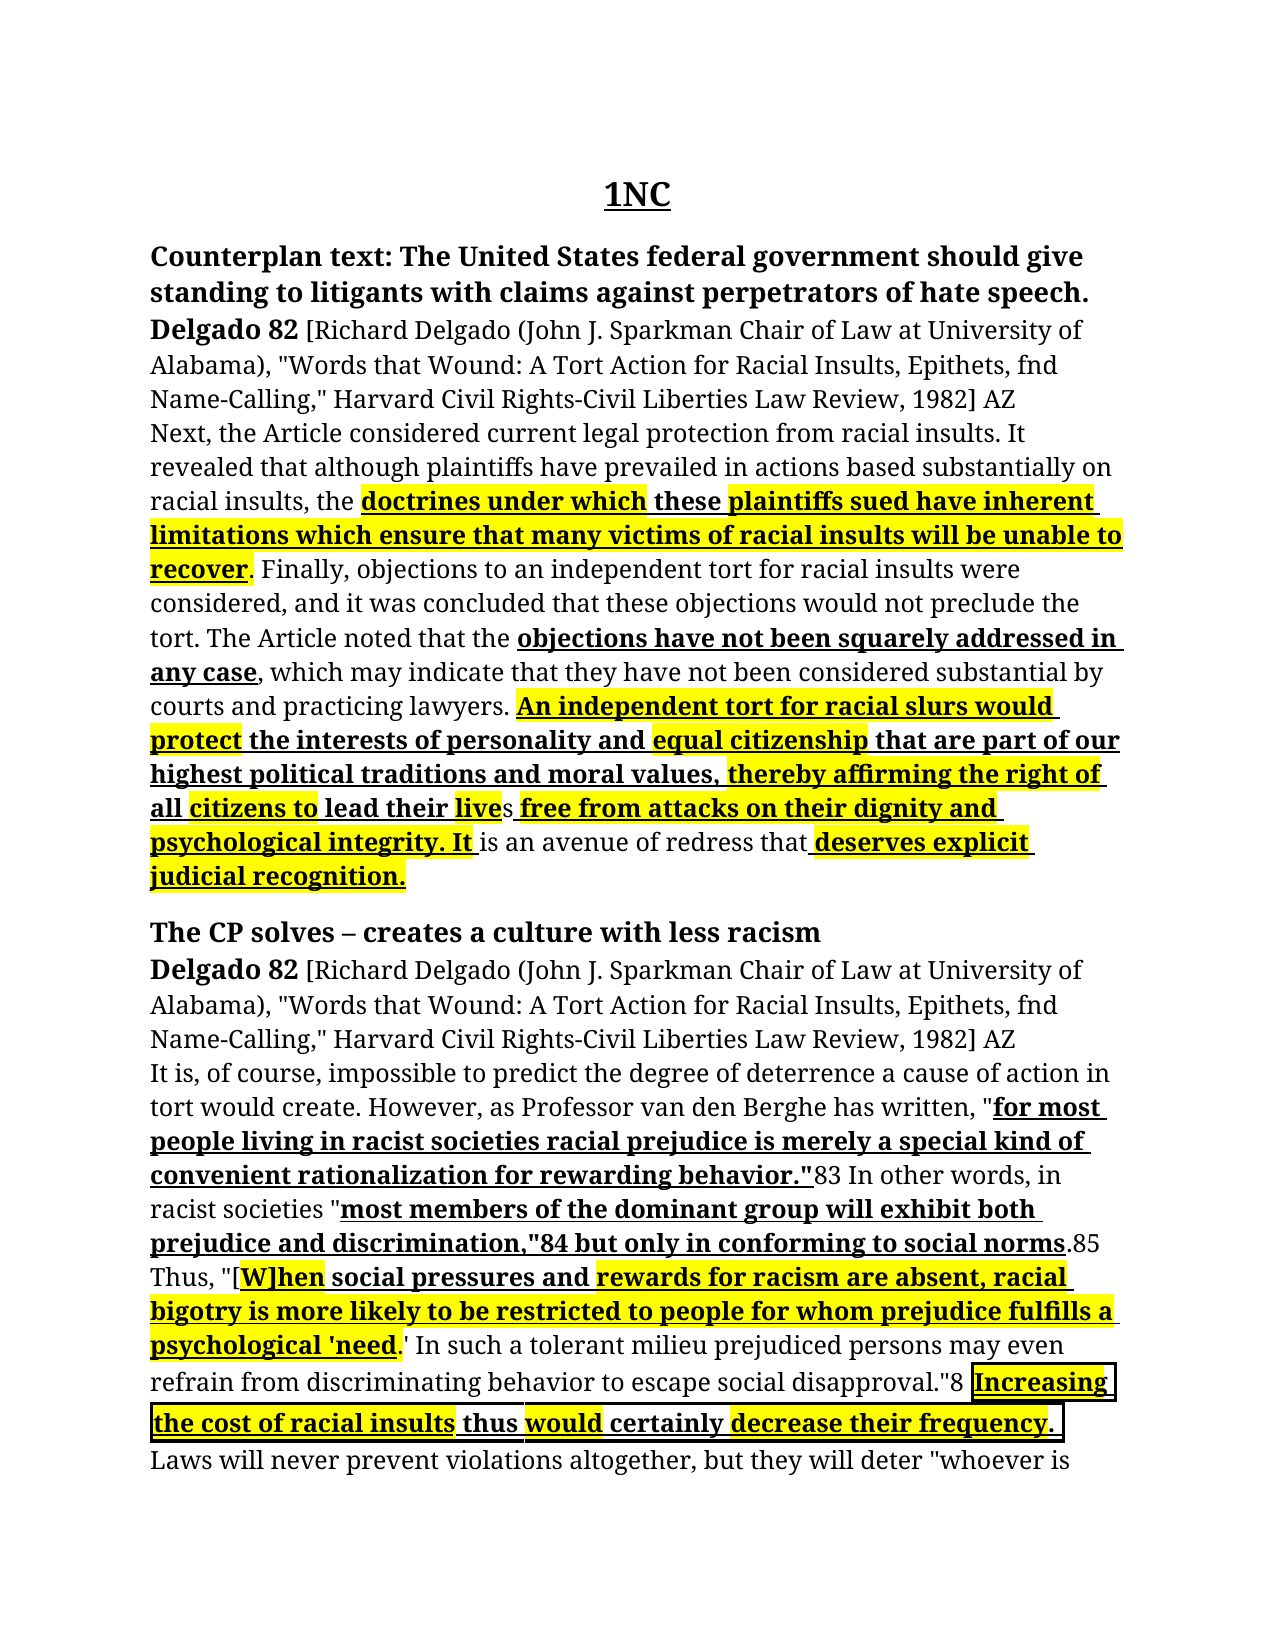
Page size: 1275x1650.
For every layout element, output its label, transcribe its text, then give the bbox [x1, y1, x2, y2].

subtitle The CP solves – creates a culture with less racism [150, 913, 1125, 950]
text Next, the Article considered current legal protection from racial insults. It revealed that although plaintiffs have prevailed in actions based substantially on racial insults, the doctrines under which these plaintiffs sued have inherent limitations which ensure that many victims of racial insults will be unable to recover. Finally, objections to an independent tort for racial insults were considered, and it was concluded that these objections would not preclude the tort. The Article noted that the objections have not been squarely addressed in any case, which may indicate that they have not been considered substantial by courts and practicing lawyers. An independent tort for racial slurs would protect the interests of personality and equal citizenship that are part of our highest political traditions and moral values, thereby affirming the right of all citizens to lead their lives free from attacks on their dignity and psychological integrity. It is an avenue of redress that deserves explicit judicial recognition. [150, 416, 1125, 893]
text Delgado 82 [Richard Delgado (John J. Sparkman Chair of Law at University of Alabama), "Words that Wound: A Tort Action for Racial Insults, Epithets, fnd Name-Calling," Harvard Civil Rights-Civil Liberties Law Review, 1982] AZ [150, 311, 1125, 416]
subtitle 1NC [150, 171, 1125, 216]
text Delgado 82 [Richard Delgado (John J. Sparkman Chair of Law at University of Alabama), "Words that Wound: A Tort Action for Racial Insults, Epithets, fnd Name-Calling," Harvard Civil Rights-Civil Liberties Law Review, 1982] AZ [150, 950, 1125, 1055]
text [150, 1055, 1125, 1477]
subtitle Counterplan text: The United States federal government should give standing to litigants with claims against perpetrators of hate speech. [150, 237, 1125, 311]
